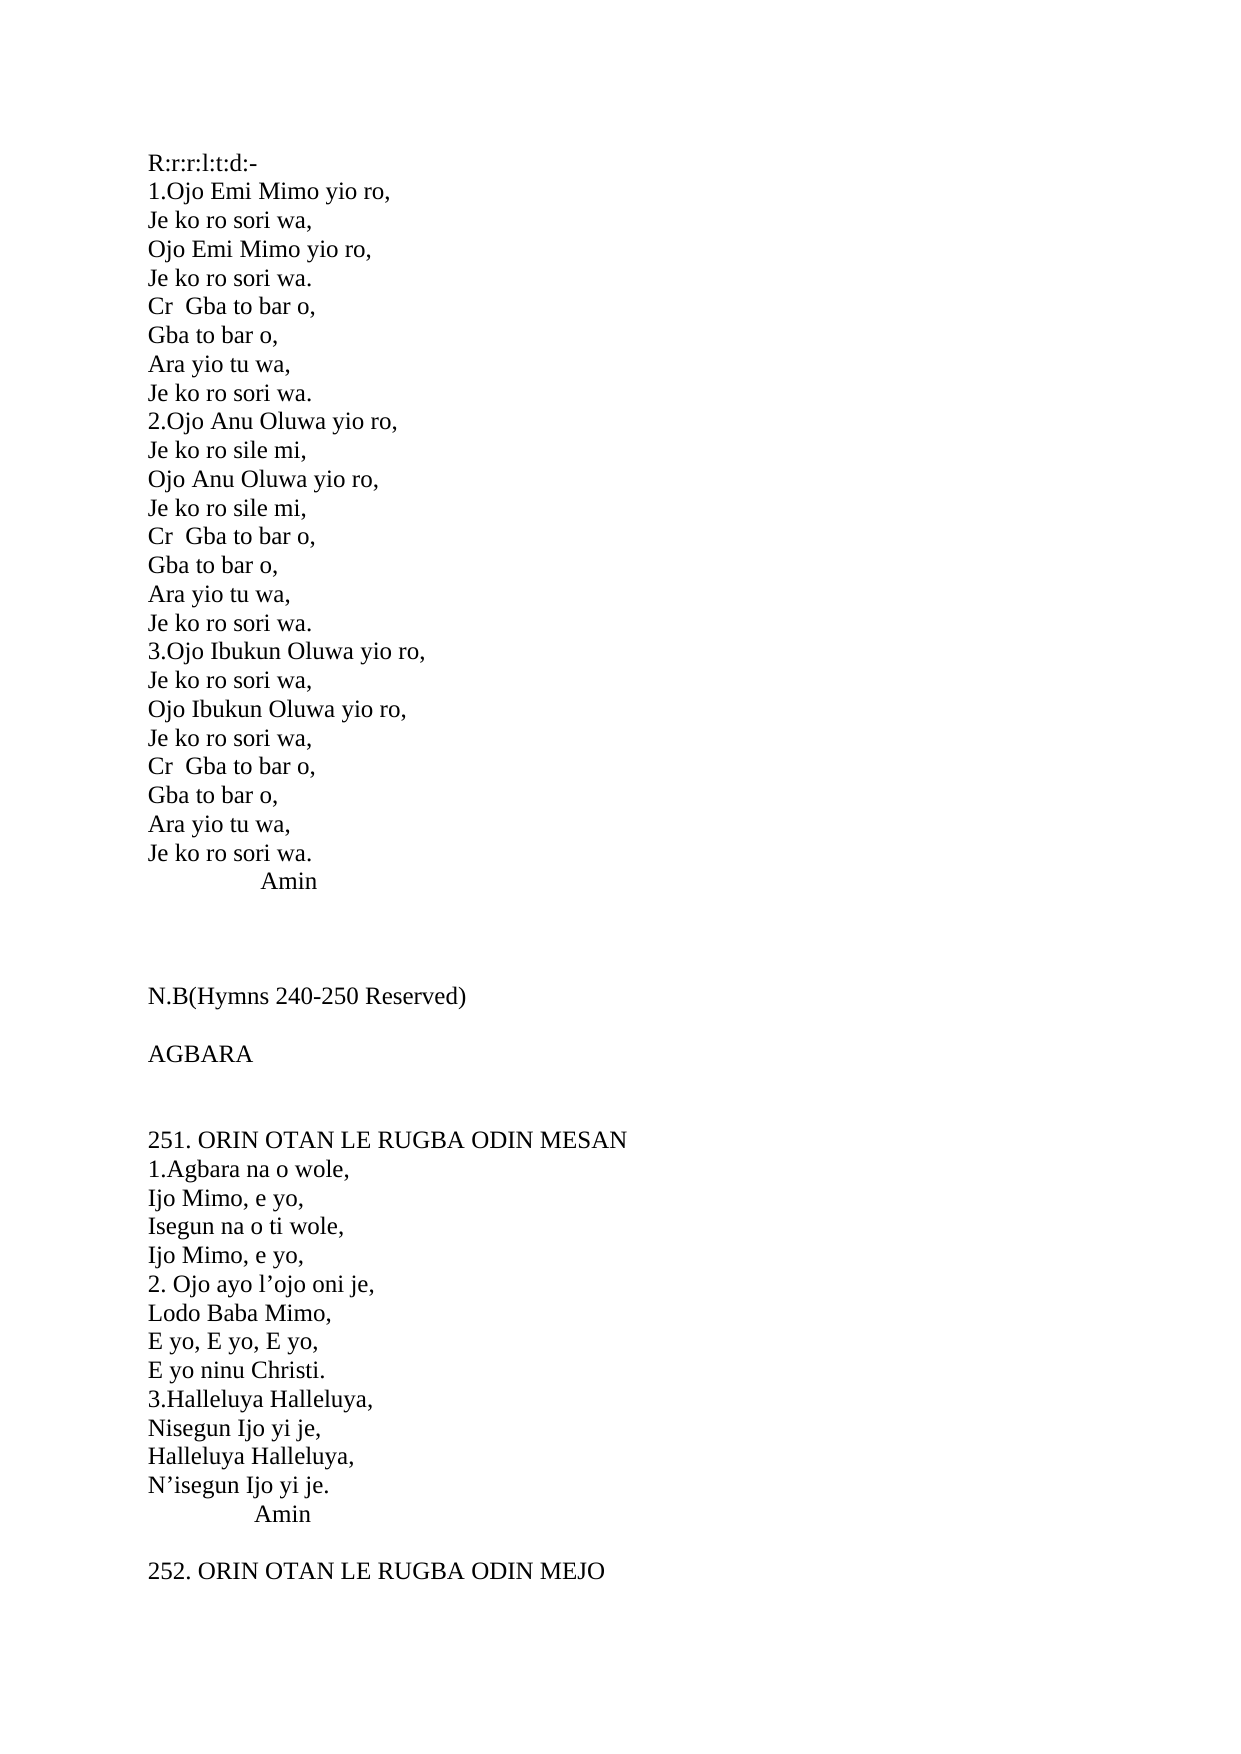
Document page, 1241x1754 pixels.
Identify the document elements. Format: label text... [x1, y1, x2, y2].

text Cr Gba to bar o, [148, 751, 1093, 780]
text 3.Ojo Ibukun Oluwa yio ro, [148, 636, 1093, 665]
text Je ko ro sori wa. [148, 838, 1093, 866]
text Ojo Ibukun Oluwa yio ro, [148, 694, 1093, 723]
text 3.Halleluya Halleluya, [148, 1384, 1093, 1413]
text 2.Ojo Anu Oluwa yio ro, [148, 406, 1093, 435]
text N’isegun Ijo yi je. [148, 1470, 1093, 1499]
text Ara yio tu wa, [148, 809, 1093, 838]
text Je ko ro sile mi, [148, 435, 1093, 464]
text Gba to bar o, [148, 780, 1093, 809]
text 251. ORIN OTAN LE RUGBA ODIN MESAN [148, 1125, 1093, 1154]
text Je ko ro sori wa, [148, 665, 1093, 694]
text Gba to bar o, [148, 320, 1093, 349]
text Ara yio tu wa, [148, 579, 1093, 608]
text 1.Ojo Emi Mimo yio ro, [148, 176, 1093, 205]
text Isegun na o ti wole, [148, 1211, 1093, 1240]
text Je ko ro sori wa. [148, 263, 1093, 291]
text Ara yio tu wa, [148, 349, 1093, 378]
text Je ko ro sile mi, [148, 493, 1093, 521]
text Ijo Mimo, e yo, [148, 1183, 1093, 1211]
text Ojo Emi Mimo yio ro, [148, 234, 1093, 263]
text Halleluya Halleluya, [148, 1441, 1093, 1470]
text Gba to bar o, [148, 550, 1093, 579]
text E yo, E yo, E yo, [148, 1326, 1093, 1355]
text 1.Agbara na o wole, [148, 1154, 1093, 1183]
text Ijo Mimo, e yo, [148, 1240, 1093, 1269]
text Lodo Baba Mimo, [148, 1298, 1093, 1326]
text Amin [148, 1499, 1093, 1528]
text Je ko ro sori wa, [148, 723, 1093, 751]
text Cr Gba to bar o, [148, 291, 1093, 320]
text E yo ninu Christi. [148, 1355, 1093, 1384]
text R:r:r:l:t:d:- [148, 148, 1093, 176]
text N.B(Hymns 240-250 Reserved) [148, 981, 1093, 1010]
text 252. ORIN OTAN LE RUGBA ODIN MEJO [148, 1556, 1093, 1585]
text Ojo Anu Oluwa yio ro, [148, 464, 1093, 493]
text Je ko ro sori wa, [148, 205, 1093, 234]
text Cr Gba to bar o, [148, 521, 1093, 550]
text 2. Ojo ayo l’ojo oni je, [148, 1269, 1093, 1298]
text Je ko ro sori wa. [148, 608, 1093, 636]
text Amin [148, 866, 1093, 895]
text Je ko ro sori wa. [148, 378, 1093, 406]
text AGBARA [148, 1039, 1093, 1068]
text Nisegun Ijo yi je, [148, 1413, 1093, 1441]
